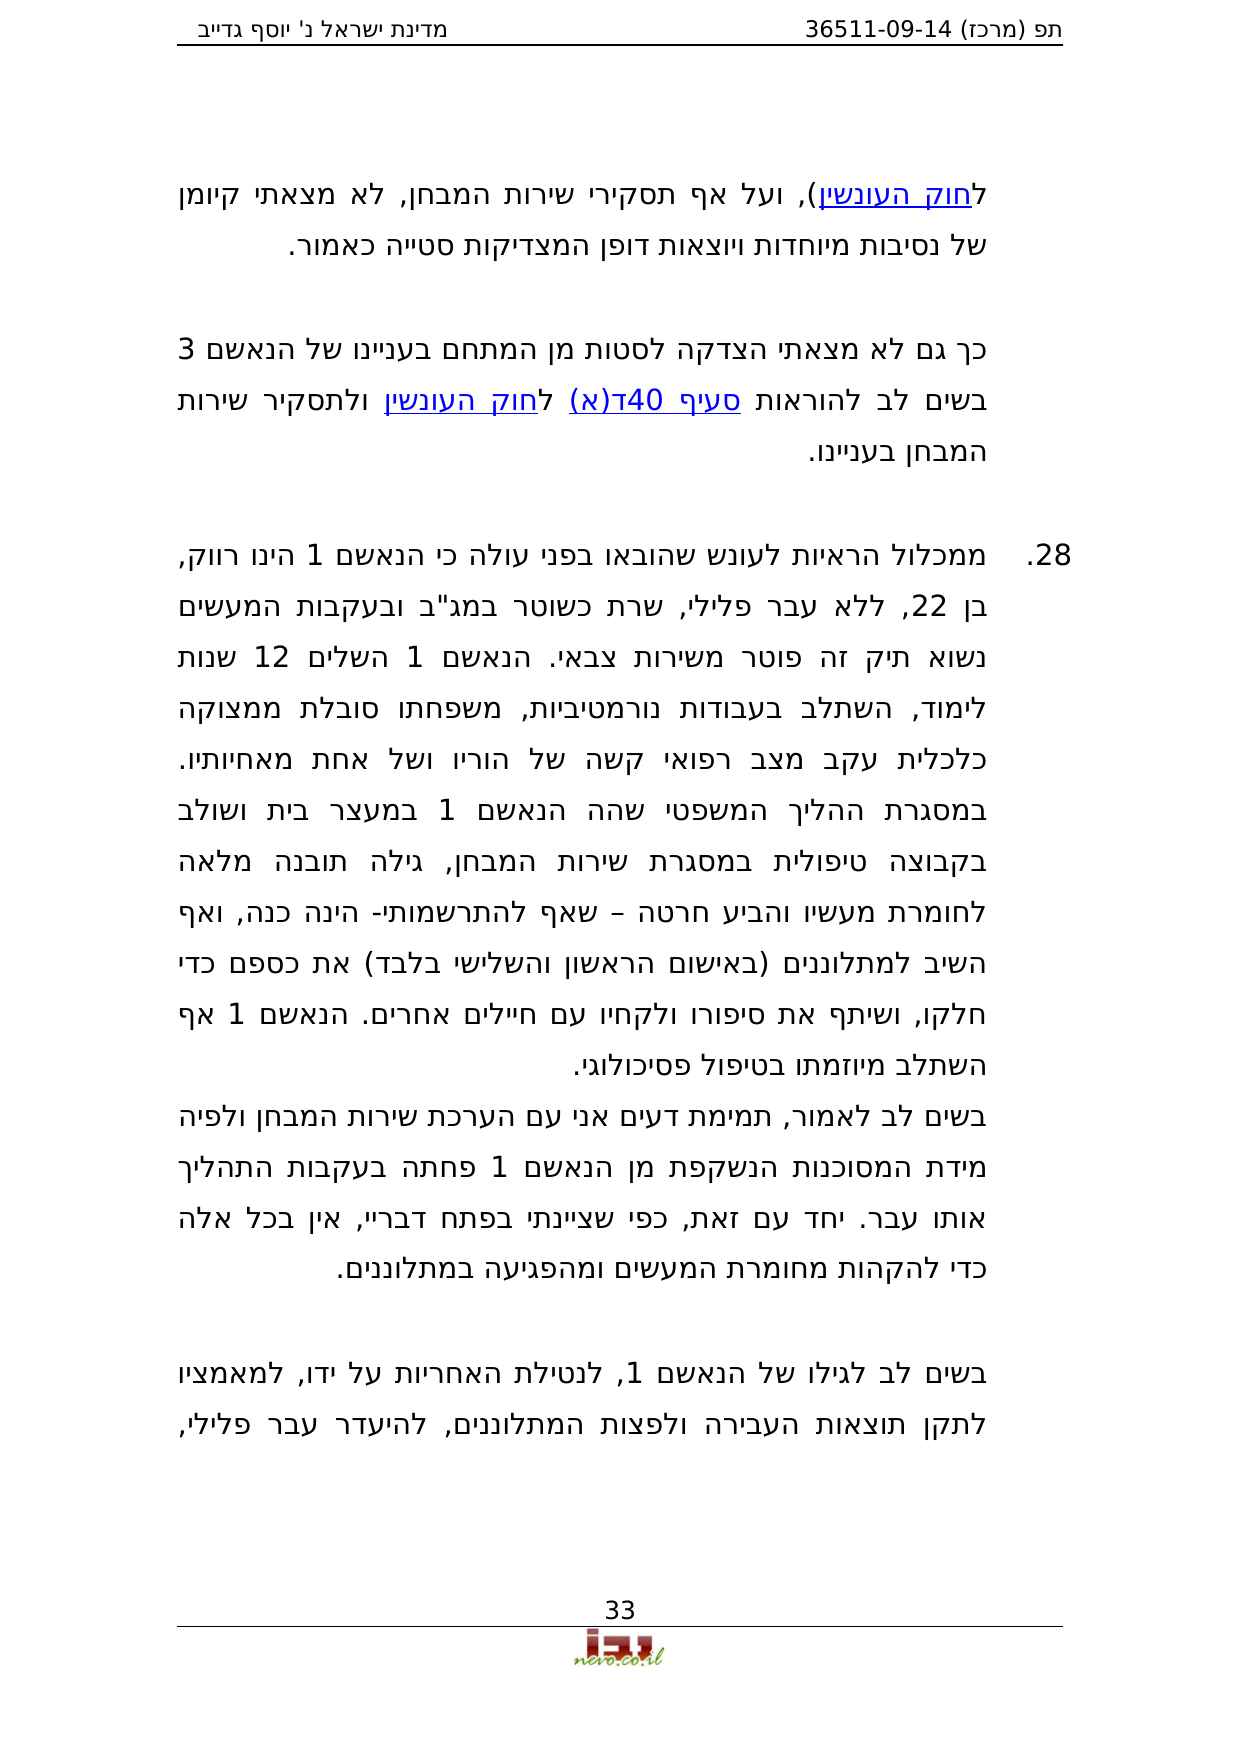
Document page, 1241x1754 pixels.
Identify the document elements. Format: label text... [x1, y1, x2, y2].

list ממכלול הראיות לעונש שהובאו בפני עולה כי הנאשם 1 הינו רווק, בן 22, ללא עבר פלילי, שרת כשוטר במג"ב ובעקבות המעשים נשוא תיק זה פוטר משירות צבאי. הנאשם 1 השלים 12 שנות לימוד, השתלב בעבודות נורמטיביות, משפחתו סובלת ממצוקה כלכלית עקב מצב רפואי קשה של הוריו ושל אחת מאחיותיו. במסגרת ההליך המשפטי שהה הנאשם 1 במעצר בית ושולב בקבוצה טיפולית במסגרת שירות המבחן, גילה תובנה מלאה לחומרת מעשיו והביע חרטה – שאף להתרשמותי- הינה כנה, ואף השיב למתלוננים (באישום הראשון והשלישי בלבד) את כספם כדי חלקו, ושיתף את סיפורו ולקחיו עם חיילים אחרים. הנאשם 1 אף השתלב מיוזמתו בטיפול פסיכולוגי. [177, 539, 1026, 1082]
list בשים לב לאמור, תמימת דעים אני עם הערכת שירות המבחן ולפיה מידת המסוכנות הנשקפת מן הנאשם 1 פחתה בעקבות התהליך אותו עבר. יחד עם זאת, כפי שציינתי בפתח דבריי, אין בכל אלה כדי להקהות מחומרת המעשים ומהפגיעה במתלוננים. [177, 1099, 988, 1286]
list כך גם לא מצאתי הצדקה לסטות מן המתחם בעניינו של הנאשם 3 בשים לב להוראות סעיף 40ד(א) לחוק העונשין ולתסקיר שירות המבחן בעניינו. [177, 332, 988, 468]
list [177, 1356, 988, 1441]
picture [574, 1628, 666, 1667]
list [177, 177, 1026, 262]
